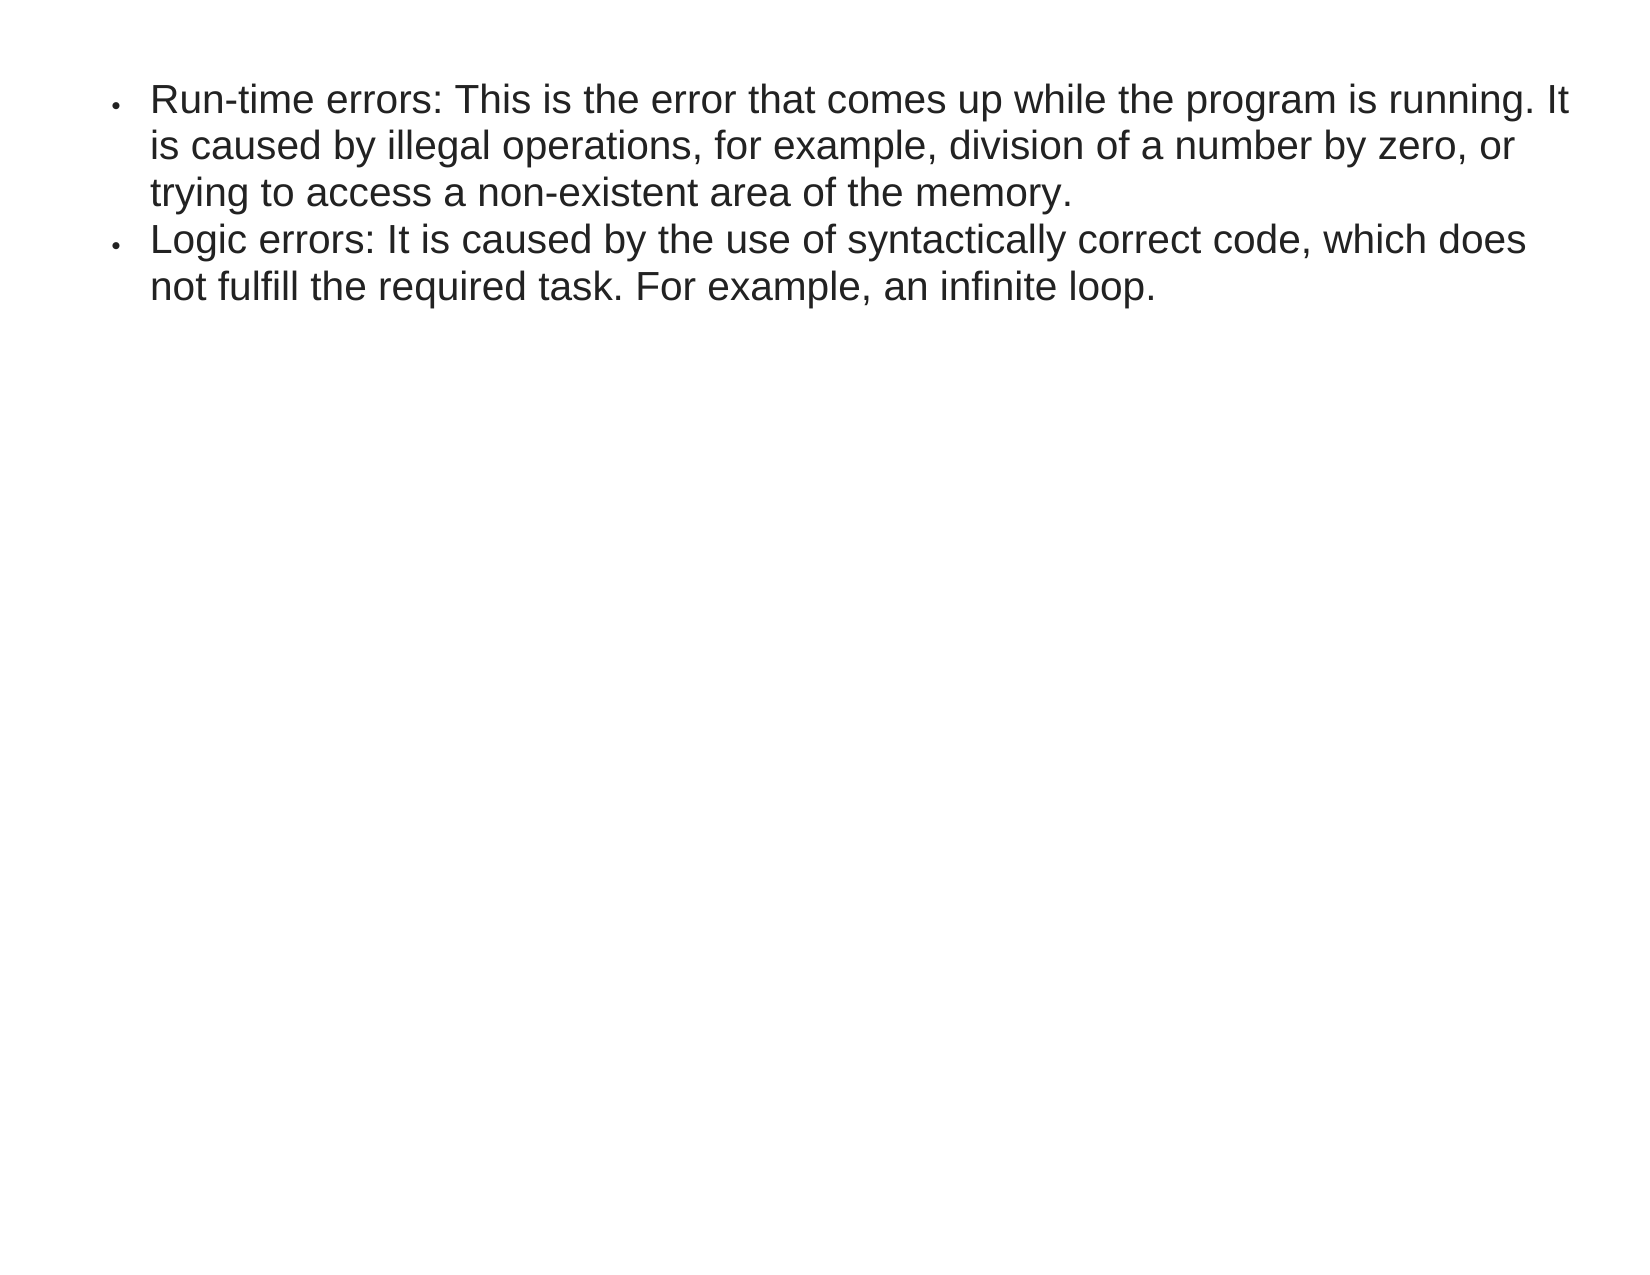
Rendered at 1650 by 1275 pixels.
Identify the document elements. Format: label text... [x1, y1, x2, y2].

list Run-time errors: This is the error that comes up while the program is running. It is caused by illegal operations, for example, division of a number by zero, or trying to access a non-existent area of the memory. [112, 75, 1575, 215]
list Logic errors: It is caused by the use of syntactically correct code, which does not fulfill the required task. For example, an infinite loop. [112, 215, 1575, 309]
